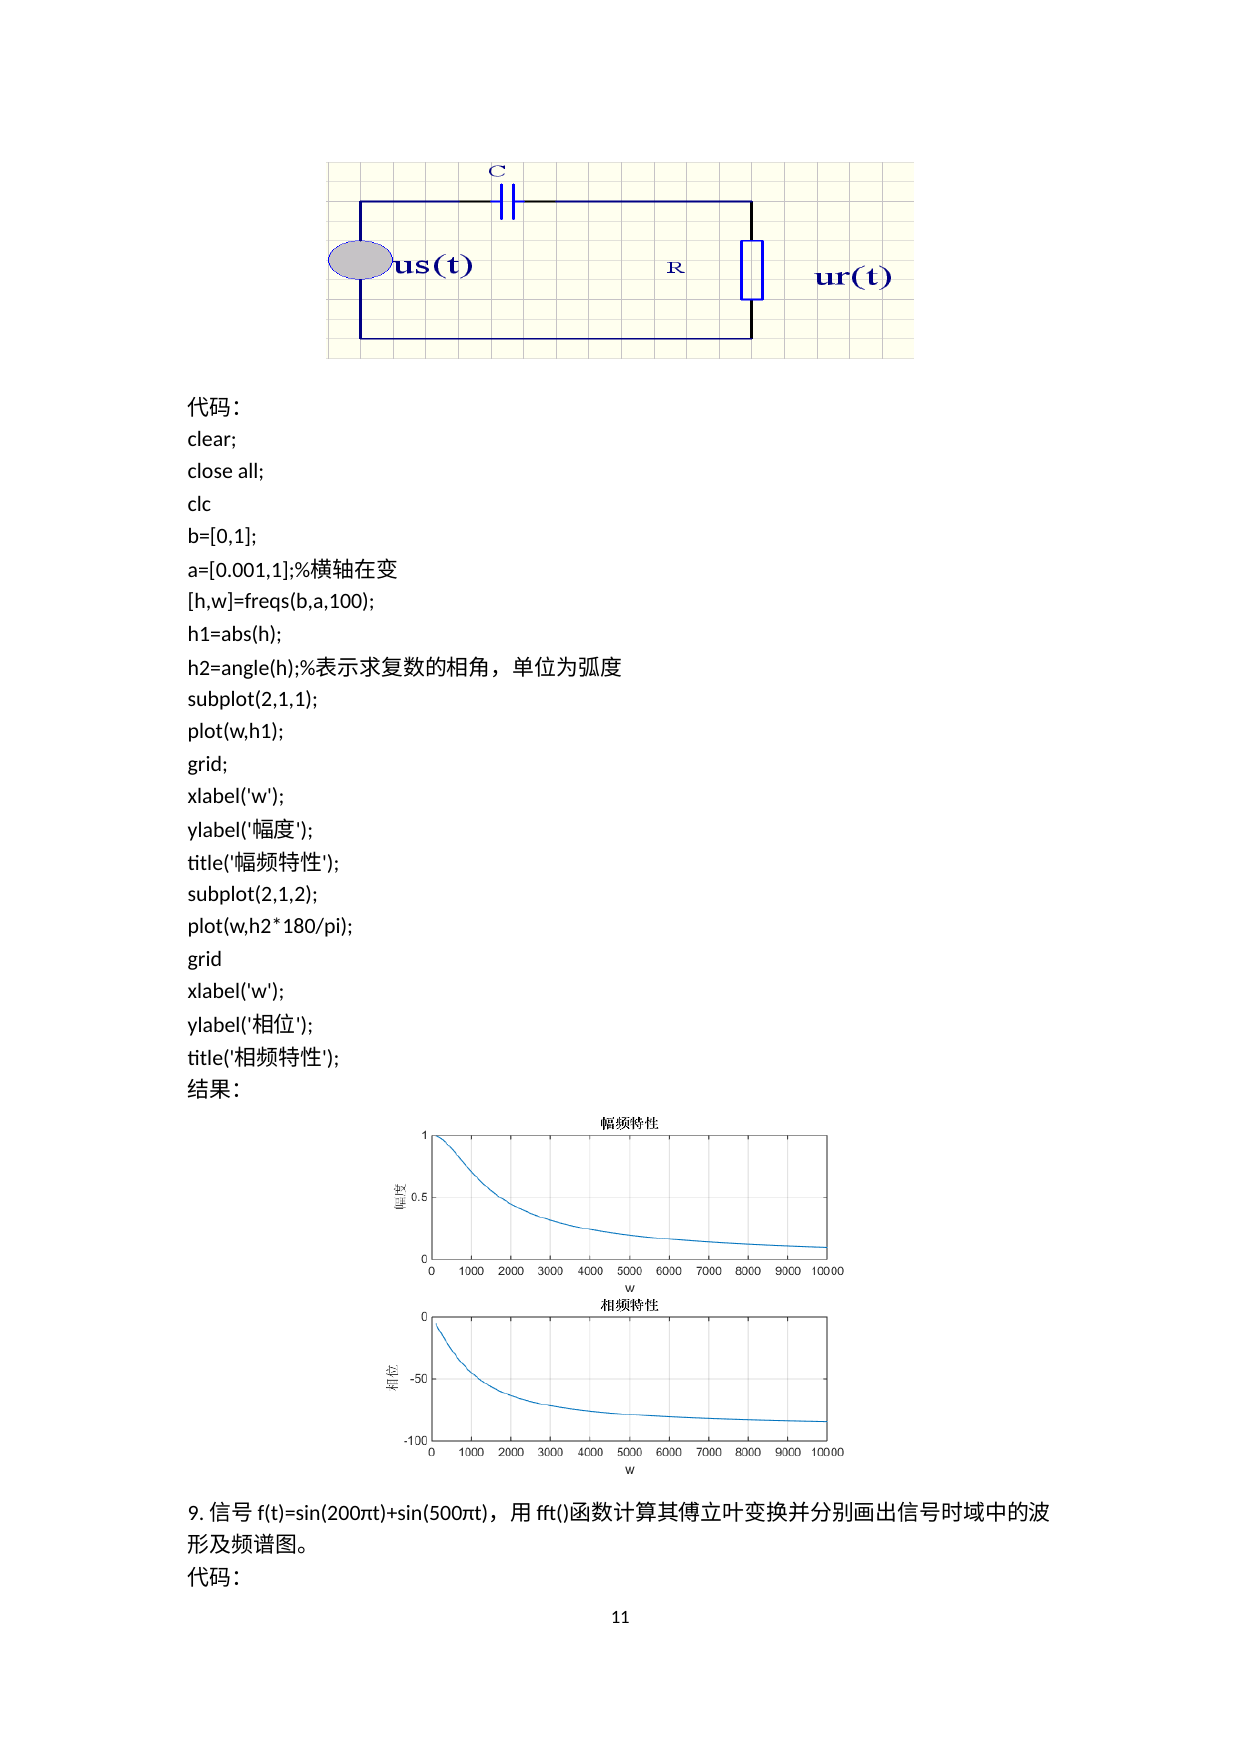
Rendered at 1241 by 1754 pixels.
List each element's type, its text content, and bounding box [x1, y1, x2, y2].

text subplot(2,1,1); [187, 682, 1053, 714]
text plot(w,h1); [187, 714, 1053, 747]
text h1=abs(h); [187, 617, 1053, 649]
text grid; [187, 747, 1053, 779]
text plot(w,h2*180/pi); [187, 909, 1053, 942]
text clear; [187, 422, 1053, 454]
text close all; [187, 454, 1053, 487]
text a=[0.001,1];%横轴在变 [187, 552, 1053, 584]
text 9. 信号f(t)=sin(200πt)+sin(500πt)，用fft()函数计算其傅立叶变换并分别画出信号时域中的波形及频谱图。 [187, 1494, 1053, 1559]
text 代码： [187, 1559, 1053, 1592]
text xlabel('w'); [187, 779, 1053, 812]
text 代码： [187, 389, 1053, 422]
picture [326, 162, 914, 359]
text ylabel('相位'); [187, 1007, 1053, 1039]
text b=[0,1]; [187, 519, 1053, 552]
text [h,w]=freqs(b,a,100); [187, 584, 1053, 617]
text title('幅频特性'); [187, 844, 1053, 877]
picture [365, 1104, 875, 1487]
text xlabel('w'); [187, 974, 1053, 1007]
text ylabel('幅度'); [187, 812, 1053, 844]
text h2=angle(h);%表示求复数的相角，单位为弧度 [187, 649, 1053, 682]
text title('相频特性'); [187, 1039, 1053, 1072]
text clc [187, 487, 1053, 519]
text subplot(2,1,2); [187, 877, 1053, 909]
text 结果： [187, 1072, 1053, 1104]
text grid [187, 942, 1053, 974]
